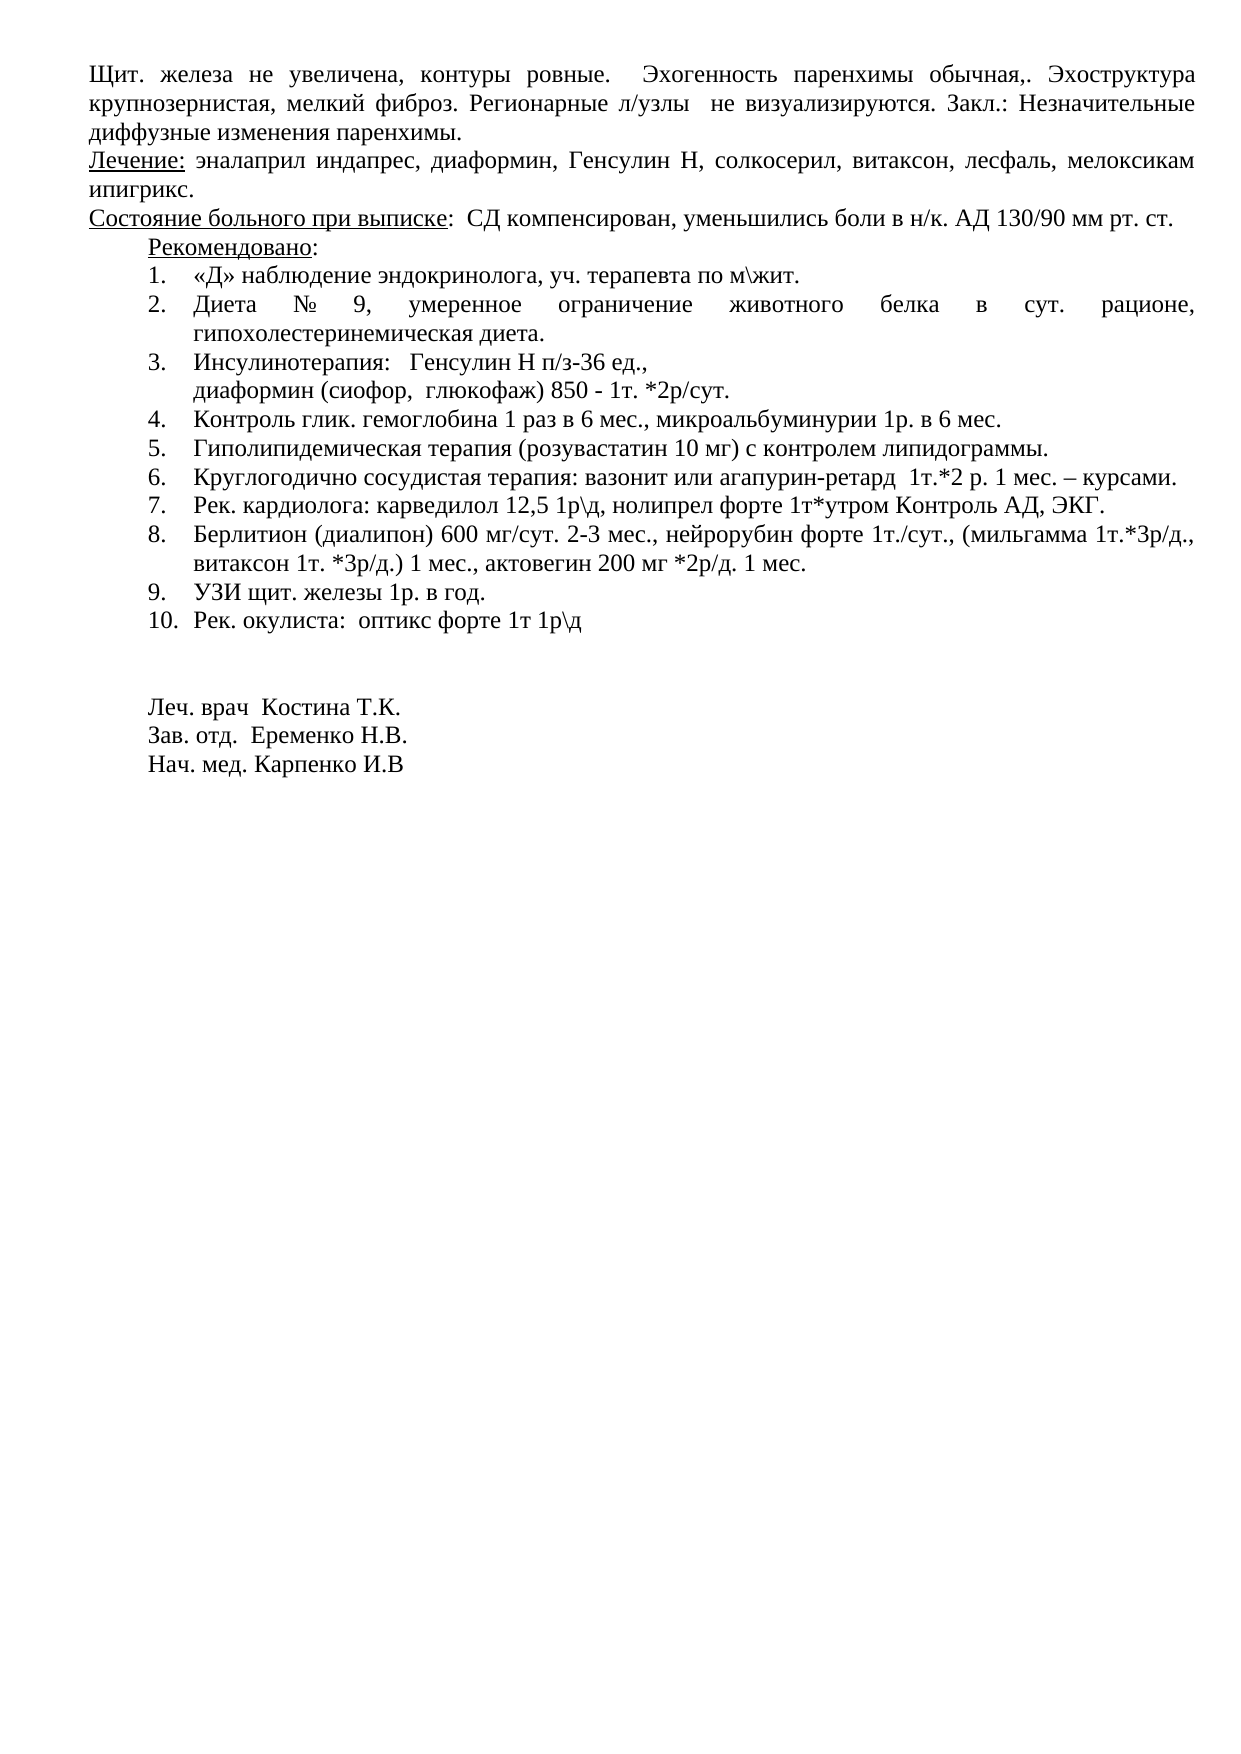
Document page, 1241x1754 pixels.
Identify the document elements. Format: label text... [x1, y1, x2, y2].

list УЗИ щит. железы 1р. в год. [148, 577, 1196, 605]
list Рек. окулиста: оптикс форте 1т 1р\д [148, 605, 1196, 634]
list Инсулинотерапия: Генсулин Н п/з-36 ед., [148, 347, 1196, 375]
text Щит. железа не увеличена, контуры ровные. Эхогенность паренхимы обычная,. Эхоструктура крупнозернистая, мелкий фиброз. Регионарные л/узлы не визуализируются. Закл.: Незначительные диффузные изменения паренхимы. [89, 59, 1196, 145]
list Рек. кардиолога: карведилол 12,5 1р\д, нолипрел форте 1т*утром Контроль АД, ЭКГ. [148, 490, 1196, 519]
text Зав. отд. Еременко Н.В. [148, 720, 1196, 749]
text Лечение: эналаприл индапрес, диаформин, Генсулин Н, солкосерил, витаксон, лесфаль, мелоксикам ипигрикс. [89, 145, 1196, 203]
list Берлитион (диалипон) 600 мг/сут. 2-3 мес., нейрорубин форте 1т./сут., (мильгамма 1т.*3р/д., витаксон 1т. *3р/д.) 1 мес., актовегин 200 мг *2р/д. 1 мес. [148, 519, 1196, 577]
text Нач. мед. Карпенко И.В [148, 749, 1196, 778]
text диаформин (сиофор, глюкофаж) 850 - 1т. *2р/сут. [193, 375, 1196, 404]
subtitle Леч. врач Костина Т.К. [148, 692, 1196, 720]
text Рекомендовано: [148, 232, 1196, 260]
list Гиполипидемическая терапия (розувастатин 10 мг) с контролем липидограммы. [148, 433, 1196, 462]
list «Д» наблюдение эндокринолога, уч. терапевта по м\жит. [148, 260, 1196, 289]
list Диета № 9, умеренное ограничение животного белка в сут. рационе, гипохолестеринемическая диета. [148, 289, 1196, 347]
list Круглогодично сосудистая терапия: вазонит или агапурин-ретард 1т.*2 р. 1 мес. – курсами. [148, 462, 1196, 490]
text Состояние больного при выписке: СД компенсирован, уменьшились боли в н/к. АД 130/90 мм рт. ст. [89, 203, 1196, 232]
list Контроль глик. гемоглобина 1 раз в 6 мес., микроальбуминурии 1р. в 6 мес. [148, 404, 1196, 433]
